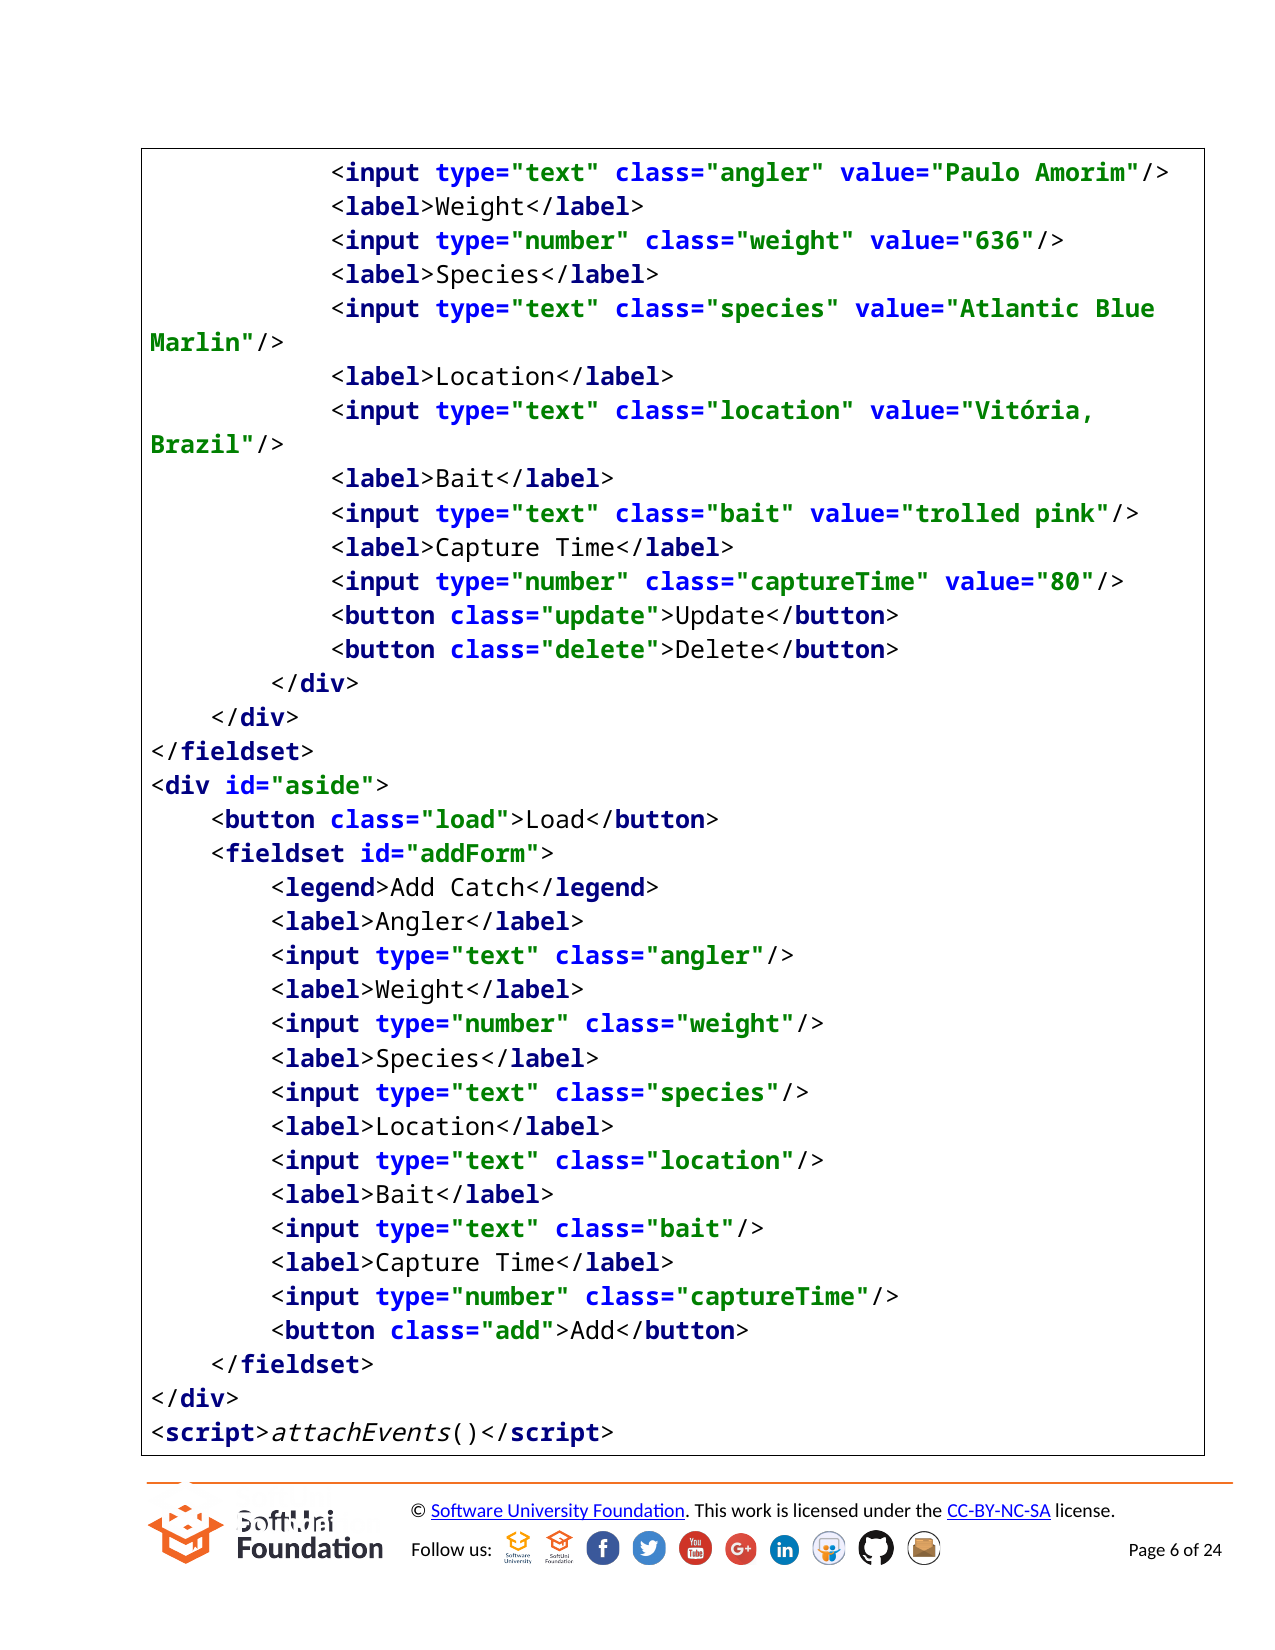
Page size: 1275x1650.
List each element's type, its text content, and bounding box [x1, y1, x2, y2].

picture [545, 1530, 574, 1565]
picture [632, 1531, 666, 1565]
picture [679, 1531, 712, 1565]
picture [725, 1533, 757, 1565]
picture [586, 1531, 620, 1565]
picture [858, 1530, 894, 1565]
picture [783, 1547, 792, 1556]
picture [770, 1535, 778, 1544]
picture [907, 1531, 941, 1565]
picture [770, 1556, 778, 1565]
picture [791, 1535, 799, 1544]
picture [812, 1531, 846, 1565]
picture [147, 1480, 383, 1564]
picture [504, 1531, 532, 1565]
picture [791, 1556, 799, 1565]
